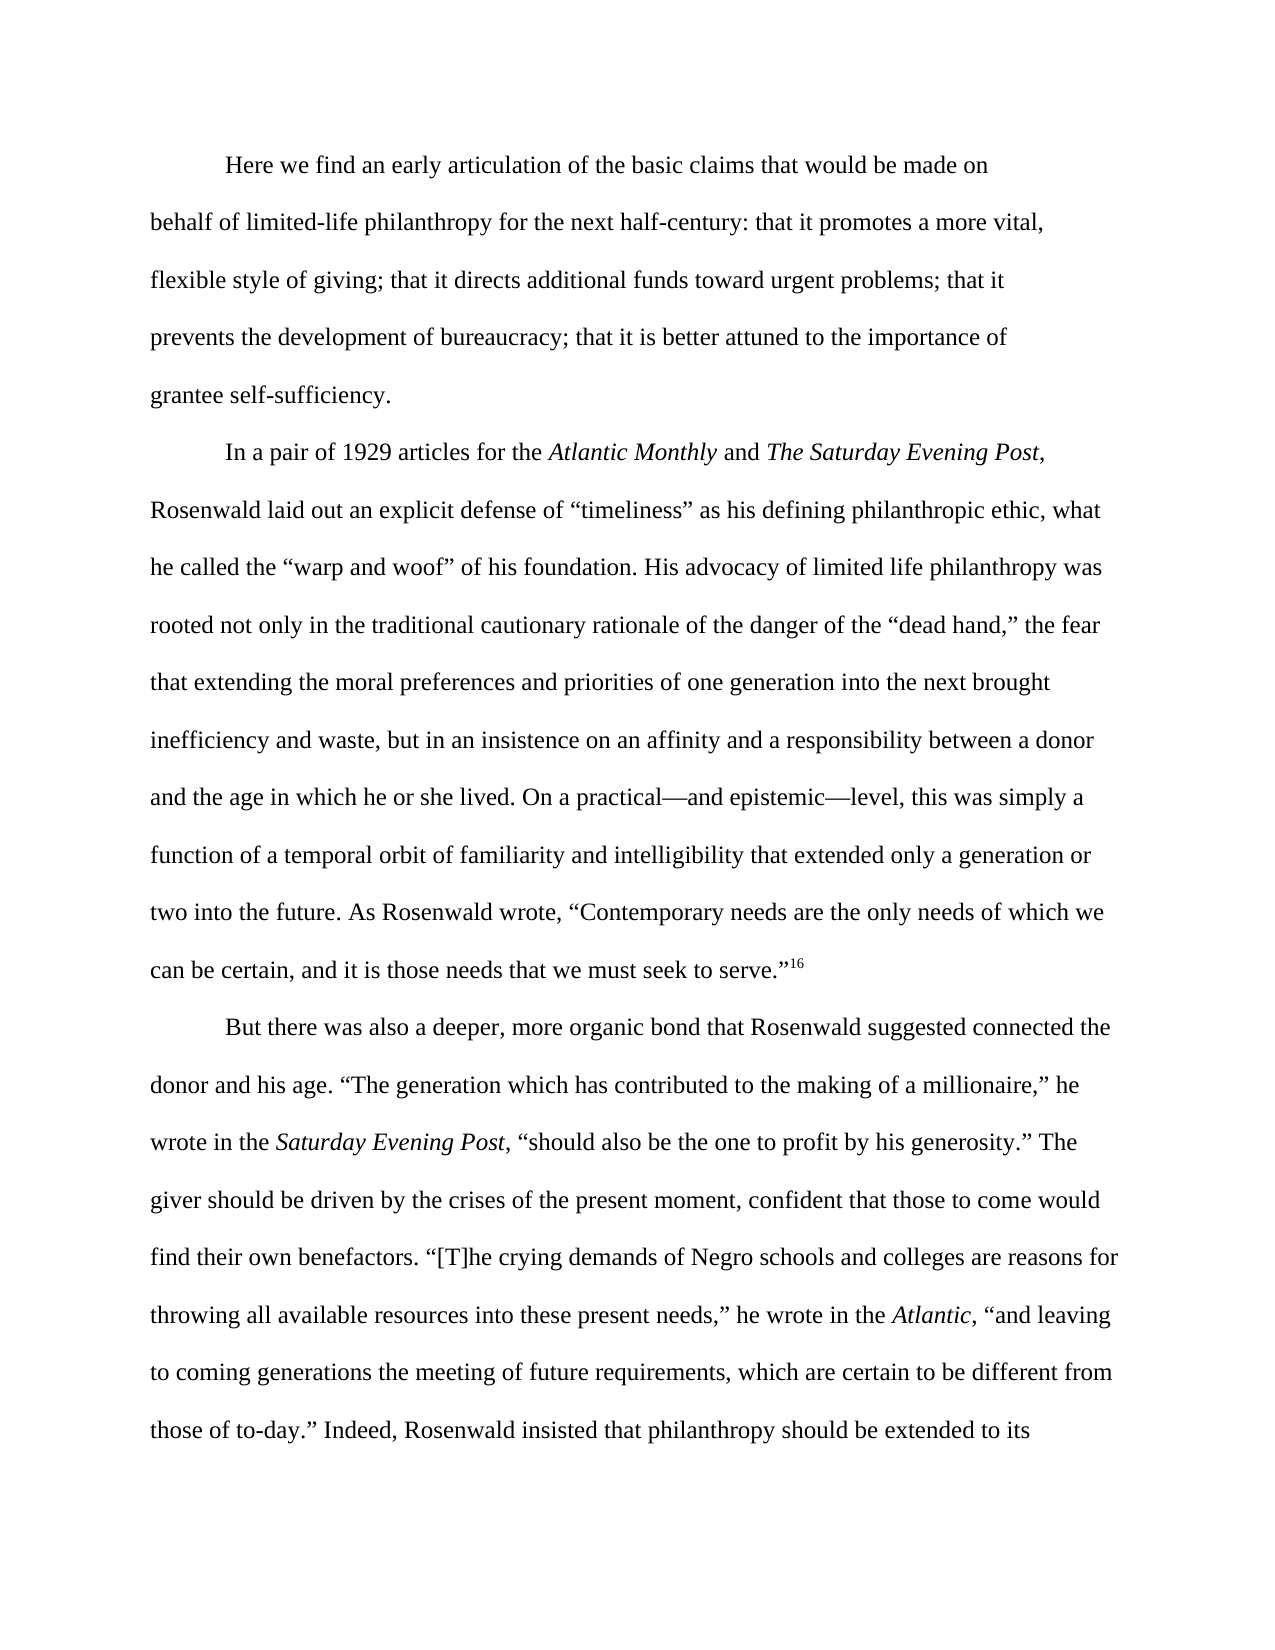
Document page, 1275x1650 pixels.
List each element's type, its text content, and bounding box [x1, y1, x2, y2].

text In a pair of 1929 articles for the Atlantic Monthly and The Saturday Evening Post, Rosenwald laid out an explicit defense of “timeliness” as his defining philanthropic ethic, what he called the “warp and woof” of his foundation. His advocacy of limited life philanthropy was rooted not only in the traditional cautionary rationale of the danger of the “dead hand,” the fear that extending the moral preferences and priorities of one generation into the next brought inefficiency and waste, but in an insistence on an affinity and a responsibility between a donor and the age in which he or she lived. On a practical—and epistemic—level, this was simply a function of a temporal orbit of familiarity and intelligibility that extended only a generation or two into the future. As Rosenwald wrote, “Contemporary needs are the only needs of which we can be certain, and it is those needs that we must seek to serve.” [150, 437, 1125, 984]
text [150, 1012, 1125, 1444]
text Here we find an early articulation of the basic claims that would be made on behalf of limited-life philanthropy for the next half-century: that it promotes a more vital, flexible style of giving; that it directs additional funds toward urgent problems; that it prevents the development of bureaucracy; that it is better attuned to the importance of grantee self-sufficiency. [150, 150, 1050, 409]
